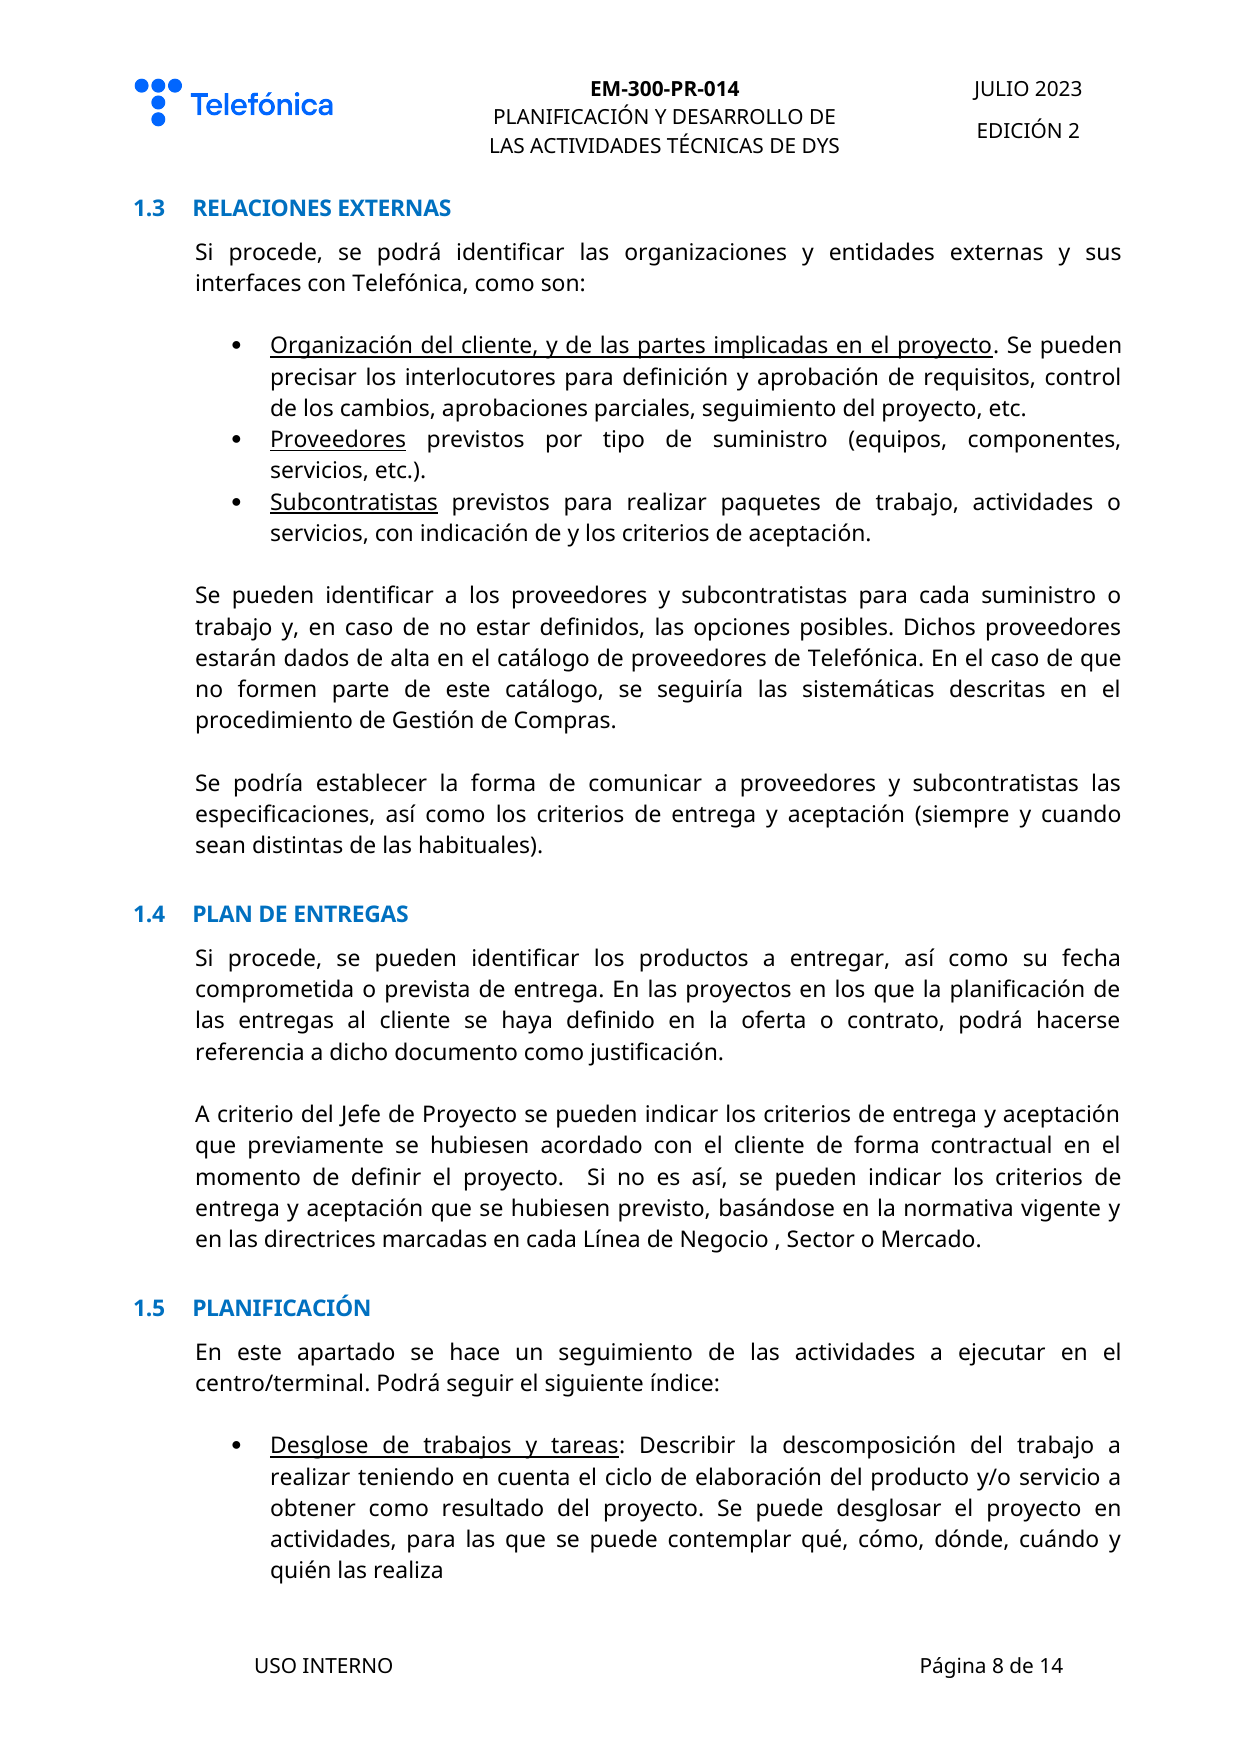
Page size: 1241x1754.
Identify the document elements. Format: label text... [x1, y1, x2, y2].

text Si procede, se pueden identificar los productos a entregar, así como su fecha comprometida o prevista de entrega. En las proyectos en los que la planificación de las entregas al cliente se haya definido en la oferta o contrato, podrá hacerse referencia a dicho documento como justificación. [195, 942, 1122, 1067]
subtitle Relaciones Externas [133, 192, 1122, 223]
list Organización del cliente, y de las partes implicadas en el proyecto. Se pueden precisar los interlocutores para definición y aprobación de requisitos, control de los cambios, aprobaciones parciales, seguimiento del proyecto, etc. [232, 329, 1122, 423]
picture [129, 73, 338, 133]
list Subcontratistas previstos para realizar paquetes de trabajo, actividades o servicios, con indicación de y los criterios de aceptación. [232, 486, 1122, 548]
text En este apartado se hace un seguimiento de las actividades a ejecutar en el centro/terminal. Podrá seguir el siguiente índice: [195, 1336, 1122, 1398]
list Proveedores previstos por tipo de suministro (equipos, componentes, servicios, etc.). [232, 423, 1122, 486]
text Si procede, se podrá identificar las organizaciones y entidades externas y sus interfaces con Telefónica, como son: [195, 236, 1122, 298]
text Se podría establecer la forma de comunicar a proveedores y subcontratistas las especificaciones, así como los criterios de entrega y aceptación (siempre y cuando sean distintas de las habituales). [195, 767, 1122, 861]
list Desglose de trabajos y tareas: Describir la descomposición del trabajo a realizar teniendo en cuenta el ciclo de elaboración del producto y/o servicio a obtener como resultado del proyecto. Se puede desglosar el proyecto en actividades, para las que se puede contemplar qué, cómo, dónde, cuándo y quién las realiza [232, 1429, 1122, 1586]
text Se pueden identificar a los proveedores y subcontratistas para cada suministro o trabajo y, en caso de no estar definidos, las opciones posibles. Dichos proveedores estarán dados de alta en el catálogo de proveedores de Telefónica. En el caso de que no formen parte de este catálogo, se seguiría las sistemáticas descritas en el procedimiento de Gestión de Compras. [195, 579, 1122, 736]
text A criterio del Jefe de Proyecto se pueden indicar los criterios de entrega y aceptación que previamente se hubiesen acordado con el cliente de forma contractual en el momento de definir el proyecto. Si no es así, se pueden indicar los criterios de entrega y aceptación que se hubiesen previsto, basándose en la normativa vigente y en las directrices marcadas en cada Línea de Negocio , Sector o Mercado. [195, 1098, 1122, 1254]
subtitle Planificación [133, 1292, 1122, 1323]
subtitle Plan de Entregas [133, 898, 1122, 929]
